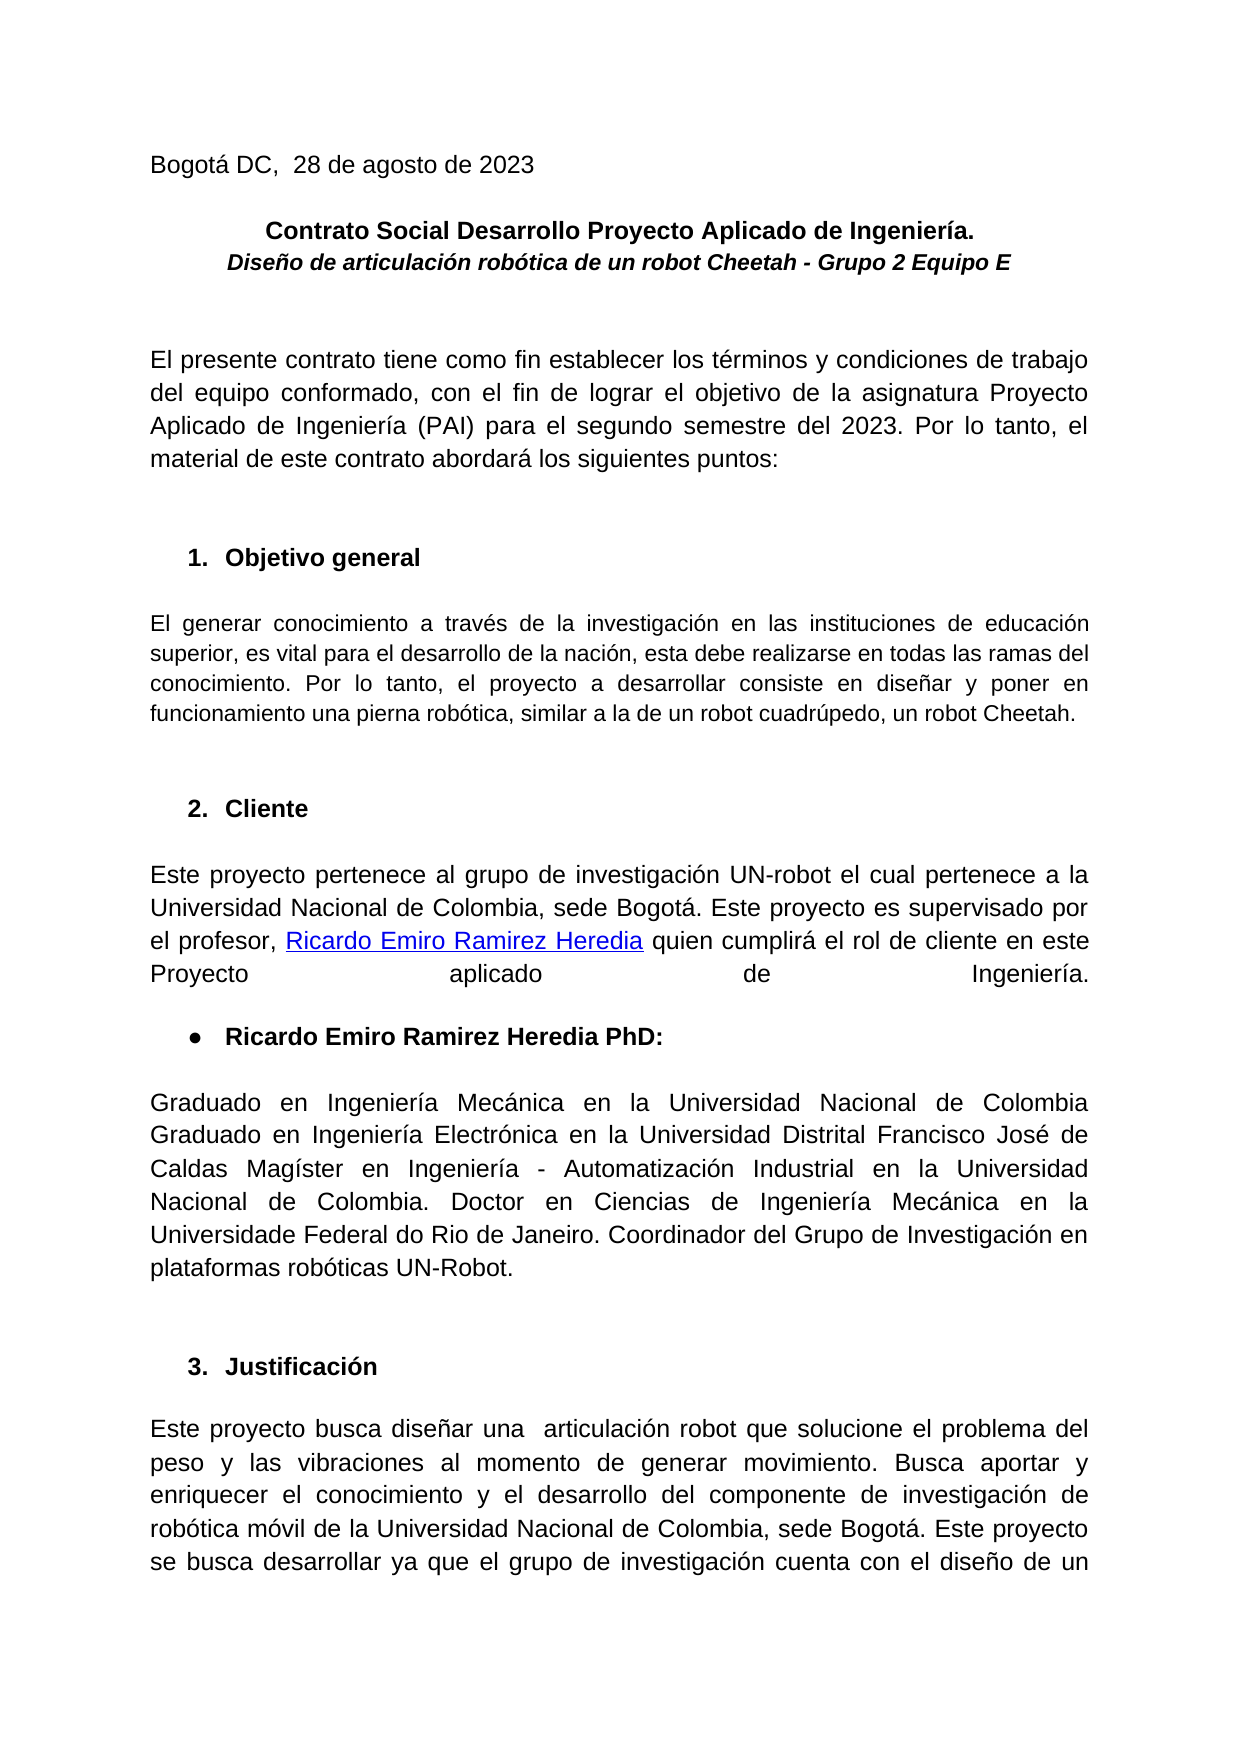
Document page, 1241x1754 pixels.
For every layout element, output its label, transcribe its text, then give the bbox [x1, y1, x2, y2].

list Ricardo Emiro Ramirez Heredia PhD: [187, 1021, 1090, 1050]
text El presente contrato tiene como fin establecer los términos y condiciones de trabajo del equipo conformado, con el fin de lograr el objetivo de la asignatura Proyecto Aplicado de Ingeniería (PAI) para el segundo semestre del 2023. Por lo tanto, el material de este contrato abordará los siguientes puntos: [150, 345, 1090, 473]
text Diseño de articulación robótica de un robot Cheetah - Grupo 2 Equipo E [150, 249, 1090, 275]
list Cliente [187, 793, 1090, 822]
list Justificación [187, 1352, 1090, 1411]
text Contrato Social Desarrollo Proyecto Aplicado de Ingeniería. [150, 216, 1090, 245]
text Bogotá DC, 28 de agosto de 2023 [150, 150, 1090, 179]
list Objetivo general [187, 543, 1090, 572]
text Este proyecto pertenece al grupo de investigación UN-robot el cual pertenece a la Universidad Nacional de Colombia, sede Bogotá. Este proyecto es supervisado por el profesor, Ricardo Emiro Ramirez Heredia quien cumplirá el rol de cliente en este Proyecto aplicado de Ingeniería. [150, 859, 1090, 1018]
text El generar conocimiento a través de la investigación en las instituciones de educación superior, es vital para el desarrollo de la nación, esta debe realizarse en todas las ramas del conocimiento. Por lo tanto, el proyecto a desarrollar consiste en diseñar y poner en funcionamiento una pierna robótica, similar a la de un robot cuadrúpedo, un robot Cheetah. [150, 609, 1090, 726]
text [150, 1414, 1090, 1575]
text Graduado en Ingeniería Mecánica en la Universidad Nacional de Colombia Graduado en Ingeniería Electrónica en la Universidad Distrital Francisco José de Caldas Magíster en Ingeniería - Automatización Industrial en la Universidad Nacional de Colombia. Doctor en Ciencias de Ingeniería Mecánica en la Universidade Federal do Rio de Janeiro. Coordinador del Grupo de Investigación en plataformas robóticas UN-Robot. [150, 1087, 1090, 1281]
